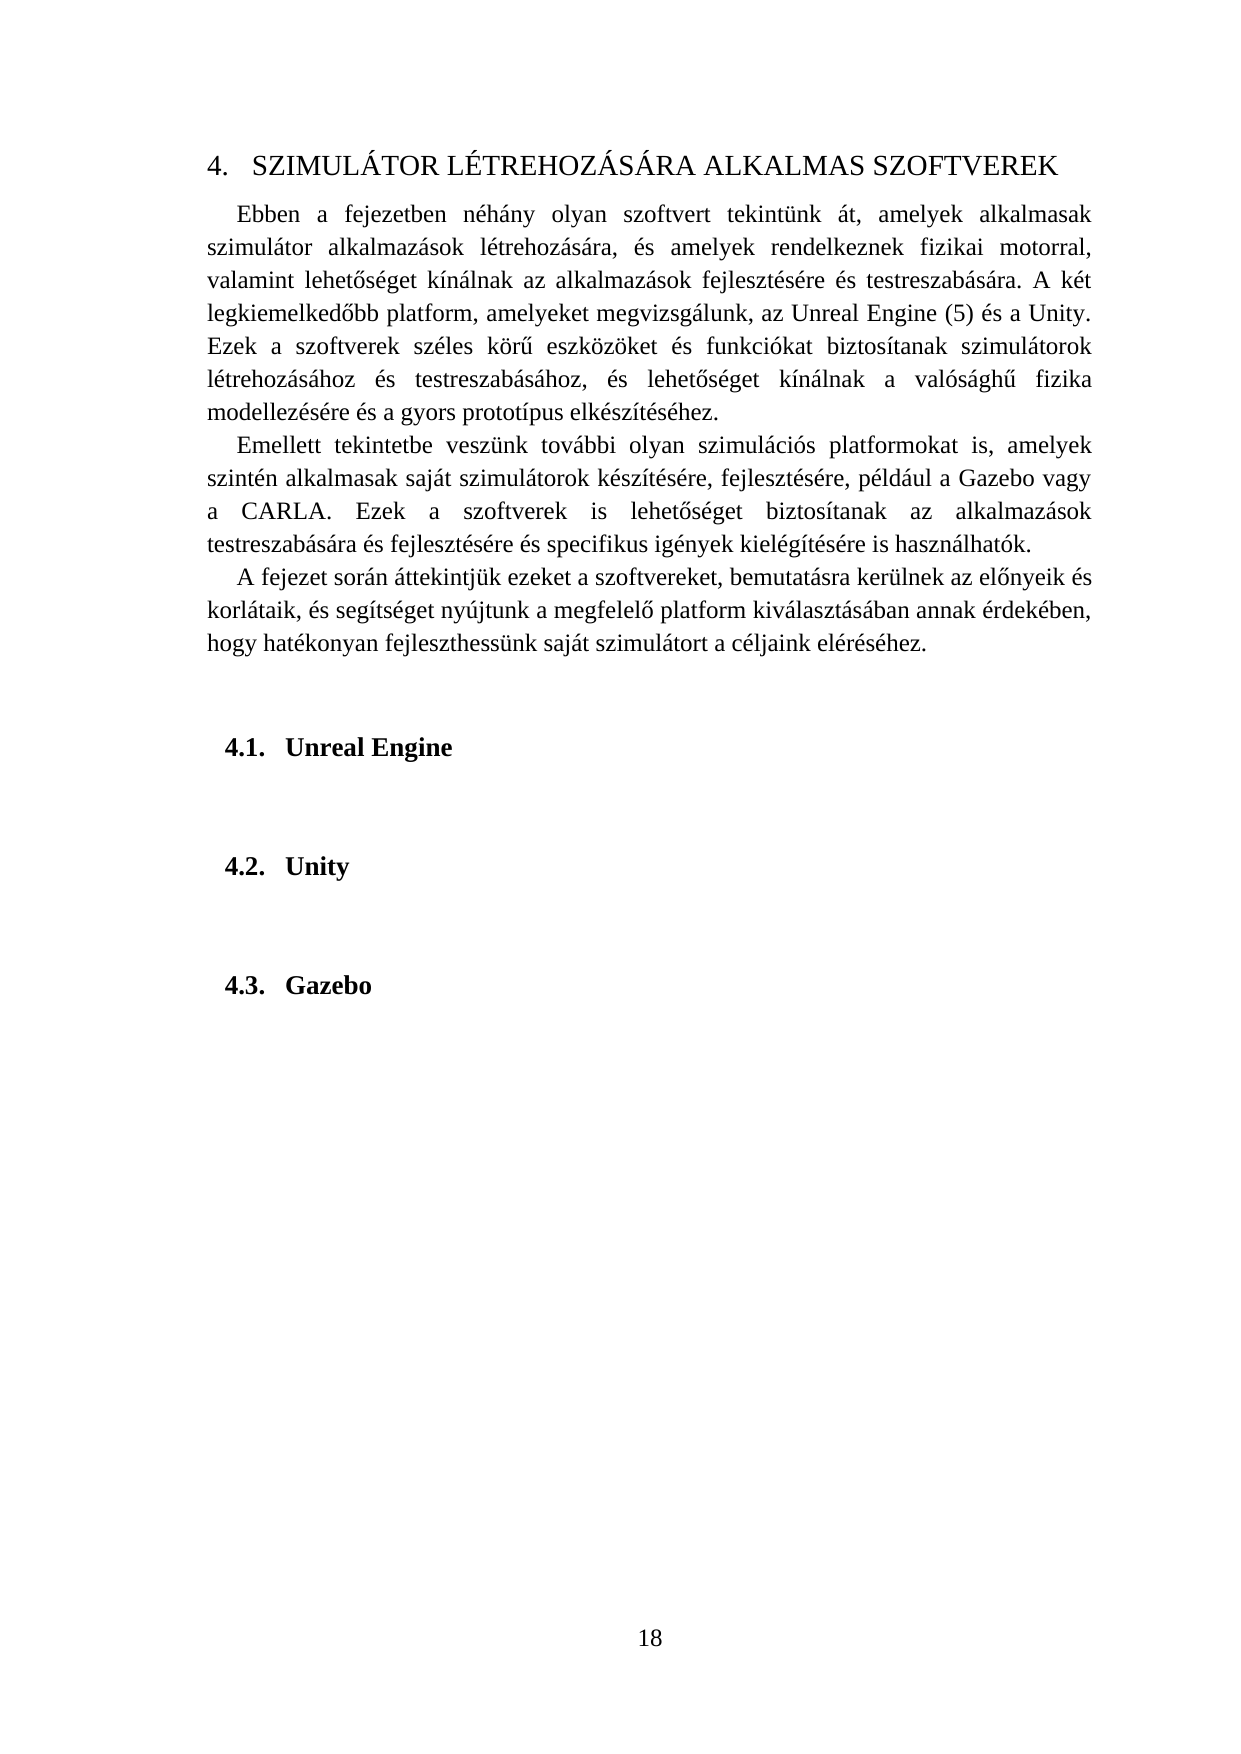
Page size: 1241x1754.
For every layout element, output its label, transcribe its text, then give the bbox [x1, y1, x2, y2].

text Ebben a fejezetben néhány olyan szoftvert tekintünk át, amelyek alkalmasak szimulátor alkalmazások létrehozására, és amelyek rendelkeznek fizikai motorral, valamint lehetőséget kínálnak az alkalmazások fejlesztésére és testreszabására. A két legkiemelkedőbb platform, amelyeket megvizsgálunk, az Unreal Engine (5) és a Unity. Ezek a szoftverek széles körű eszközöket és funkciókat biztosítanak szimulátorok létrehozásához és testreszabásához, és lehetőséget kínálnak a valósághű fizika modellezésére és a gyors prototípus elkészítéséhez. [207, 199, 1092, 426]
subtitle Unity [224, 850, 1092, 881]
text Emellett tekintetbe veszünk további olyan szimulációs platformokat is, amelyek szintén alkalmasak saját szimulátorok készítésére, fejlesztésére, például a Gazebo vagy a CARLA. Ezek a szoftverek is lehetőséget biztosítanak az alkalmazások testreszabására és fejlesztésére és specifikus igények kielégítésére is használhatók. [207, 430, 1092, 558]
subtitle Szimulátor létrehozására alkalmas szoftverek [207, 148, 1092, 181]
subtitle Gazebo [224, 969, 1092, 1000]
text A fejezet során áttekintjük ezeket a szoftvereket, bemutatásra kerülnek az előnyeik és korlátaik, és segítséget nyújtunk a megfelelő platform kiválasztásában annak érdekében, hogy hatékonyan fejleszthessünk saját szimulátort a céljaink eléréséhez. [207, 562, 1092, 657]
subtitle Unreal Engine [224, 732, 1092, 763]
